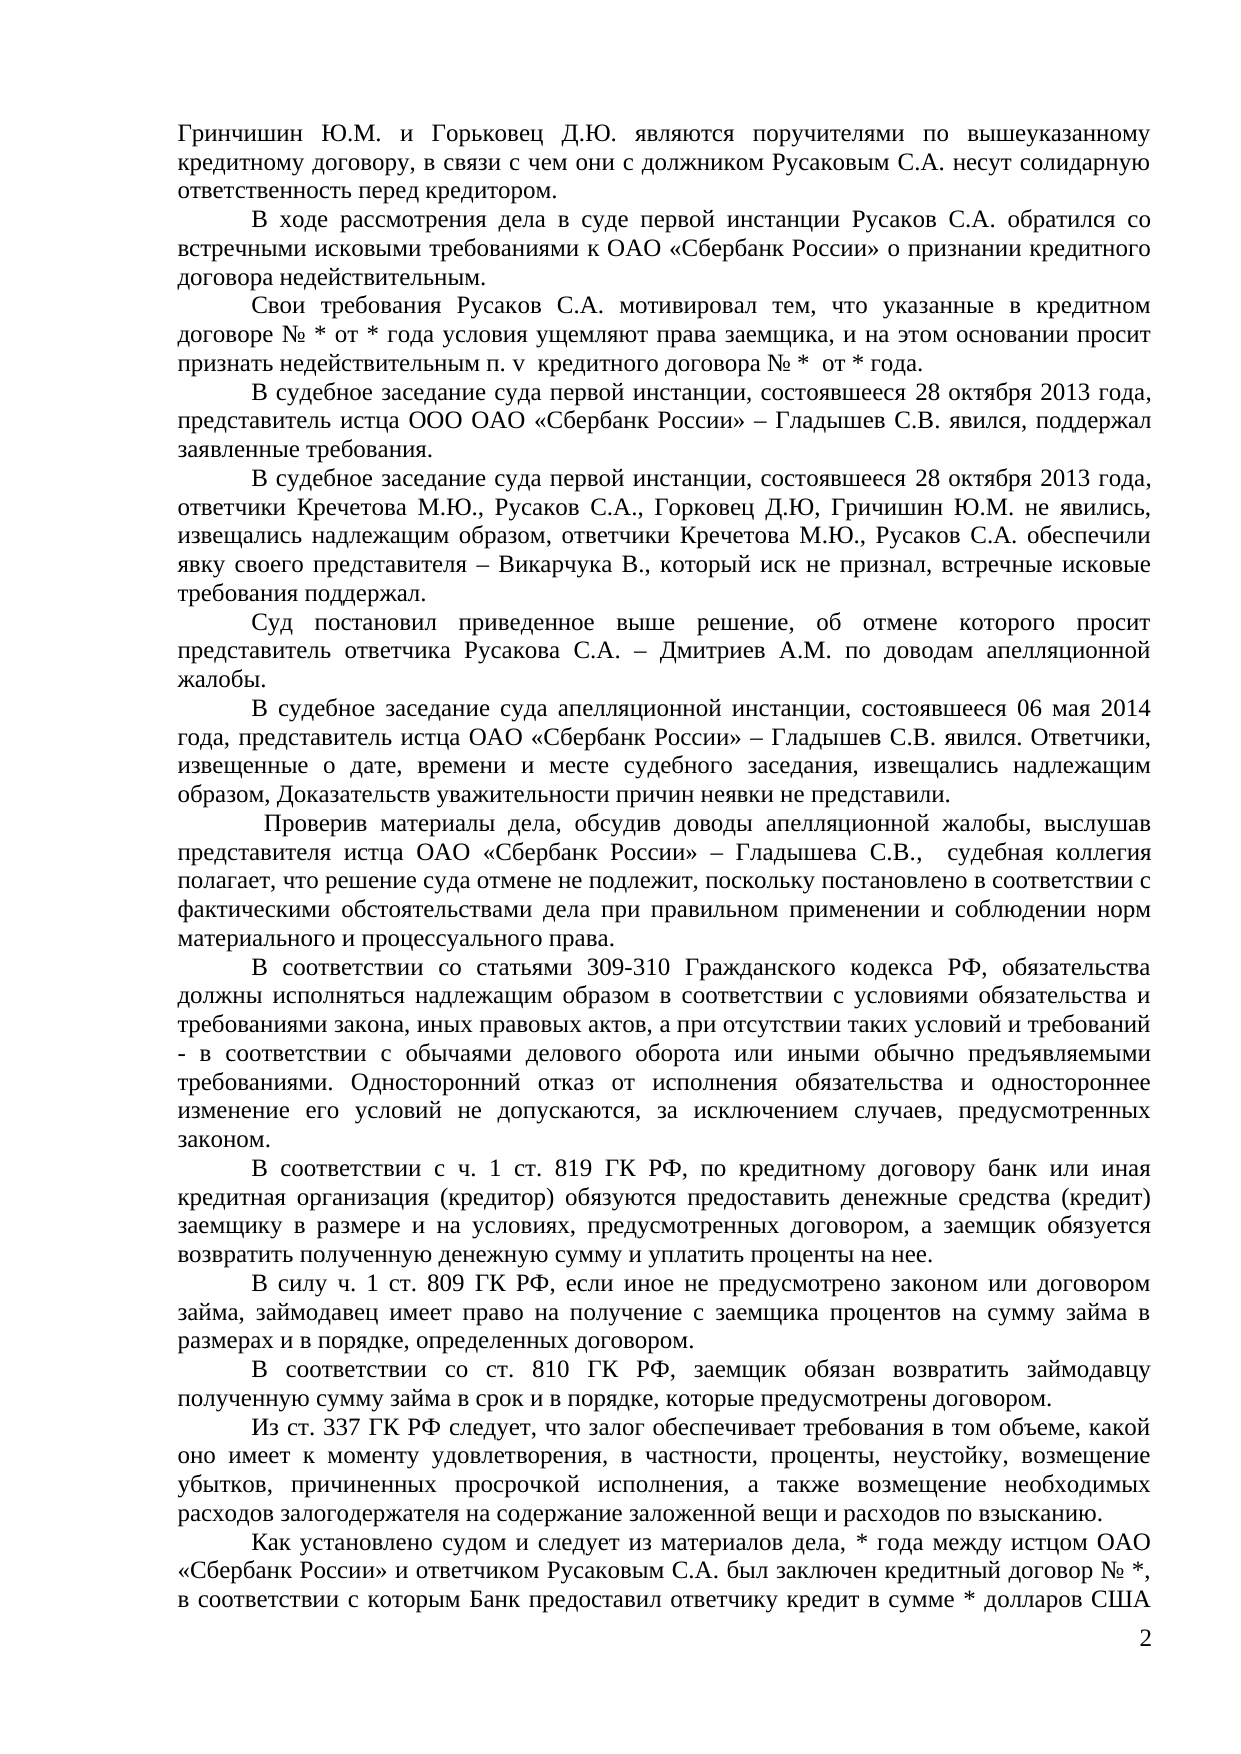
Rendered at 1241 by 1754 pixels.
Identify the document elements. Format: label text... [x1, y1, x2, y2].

text В судебное заседание суда первой инстанции, состоявшееся 28 октября 2013 года, ответчики Кречетова М.Ю., Русаков С.А., Горковец Д.Ю, Гричишин Ю.М. не явились, извещались надлежащим образом, ответчики Кречетова М.Ю., Русаков С.А. обеспечили явку своего представителя – Викарчука В., который иск не признал, встречные исковые требования поддержал. [177, 463, 1152, 607]
text Проверив материалы дела, обсудив доводы апелляционной жалобы, выслушав представителя истца ОАО «Сбербанк России» – Гладышева С.В., судебная коллегия полагает, что решение суда отмене не подлежит, поскольку постановлено в соответствии с фактическими обстоятельствами дела при правильном применении и соблюдении норм материального и процессуального права. [177, 808, 1152, 952]
text В судебное заседание суда апелляционной инстанции, состоявшееся 06 мая 2014 года, представитель истца ОАО «Сбербанк России» – Гладышев С.В. явился. Ответчики, извещенные о дате, времени и месте судебного заседания, извещались надлежащим образом, Доказательств уважительности причин неявки не представили. [177, 693, 1152, 808]
text Суд постановил приведенное выше решение, об отмене которого просит представитель ответчика Русакова С.А. – Дмитриев А.М. по доводам апелляционной жалобы. [177, 607, 1152, 693]
text В судебное заседание суда первой инстанции, состоявшееся 28 октября 2013 года, представитель истца ООО ОАО «Сбербанк России» – Гладышев С.В. явился, поддержал заявленные требования. [177, 377, 1152, 463]
text В соответствии со ст. 810 ГК РФ, заемщик обязан возвратить займодавцу полученную сумму займа в срок и в порядке, которые предусмотрены договором. [177, 1354, 1152, 1412]
text В соответствии с ч. 1 ст. 819 ГК РФ, по кредитному договору банк или иная кредитная организация (кредитор) обязуются предоставить денежные средства (кредит) заемщику в размере и на условиях, предусмотренных договором, а заемщик обязуется возвратить полученную денежную сумму и уплатить проценты на нее. [177, 1153, 1152, 1268]
text В соответствии со статьями 309-310 Гражданского кодекса РФ, обязательства должны исполняться надлежащим образом в соответствии с условиями обязательства и требованиями закона, иных правовых актов, а при отсутствии таких условий и требований - в соответствии с обычаями делового оборота или иными обычно предъявляемыми требованиями. Односторонний отказ от исполнения обязательства и одностороннее изменение его условий не допускаются, за исключением случаев, предусмотренных законом. [177, 952, 1152, 1153]
text Свои требования Русаков С.А. мотивировал тем, что указанные в кредитном договоре № * от * года условия ущемляют права заемщика, и на этом основании просит признать недействительным п. v кредитного договора № * от * года. [177, 291, 1152, 377]
text Из ст. 337 ГК РФ следует, что залог обеспечивает требования в том объеме, какой оно имеет к моменту удовлетворения, в частности, проценты, неустойку, возмещение убытков, причиненных просрочкой исполнения, а также возмещение необходимых расходов залогодержателя на содержание заложенной вещи и расходов по взысканию. [177, 1412, 1152, 1527]
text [177, 1527, 1152, 1613]
text В силу ч. 1 ст. 809 ГК РФ, если иное не предусмотрено законом или договором займа, займодавец имеет право на получение с заемщика процентов на сумму займа в размерах и в порядке, определенных договором. [177, 1268, 1152, 1354]
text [177, 118, 1152, 204]
text В ходе рассмотрения дела в суде первой инстанции Русаков С.А. обратился со встречными исковыми требованиями к ОАО «Сбербанк России» о признании кредитного договора недействительным. [177, 204, 1152, 291]
